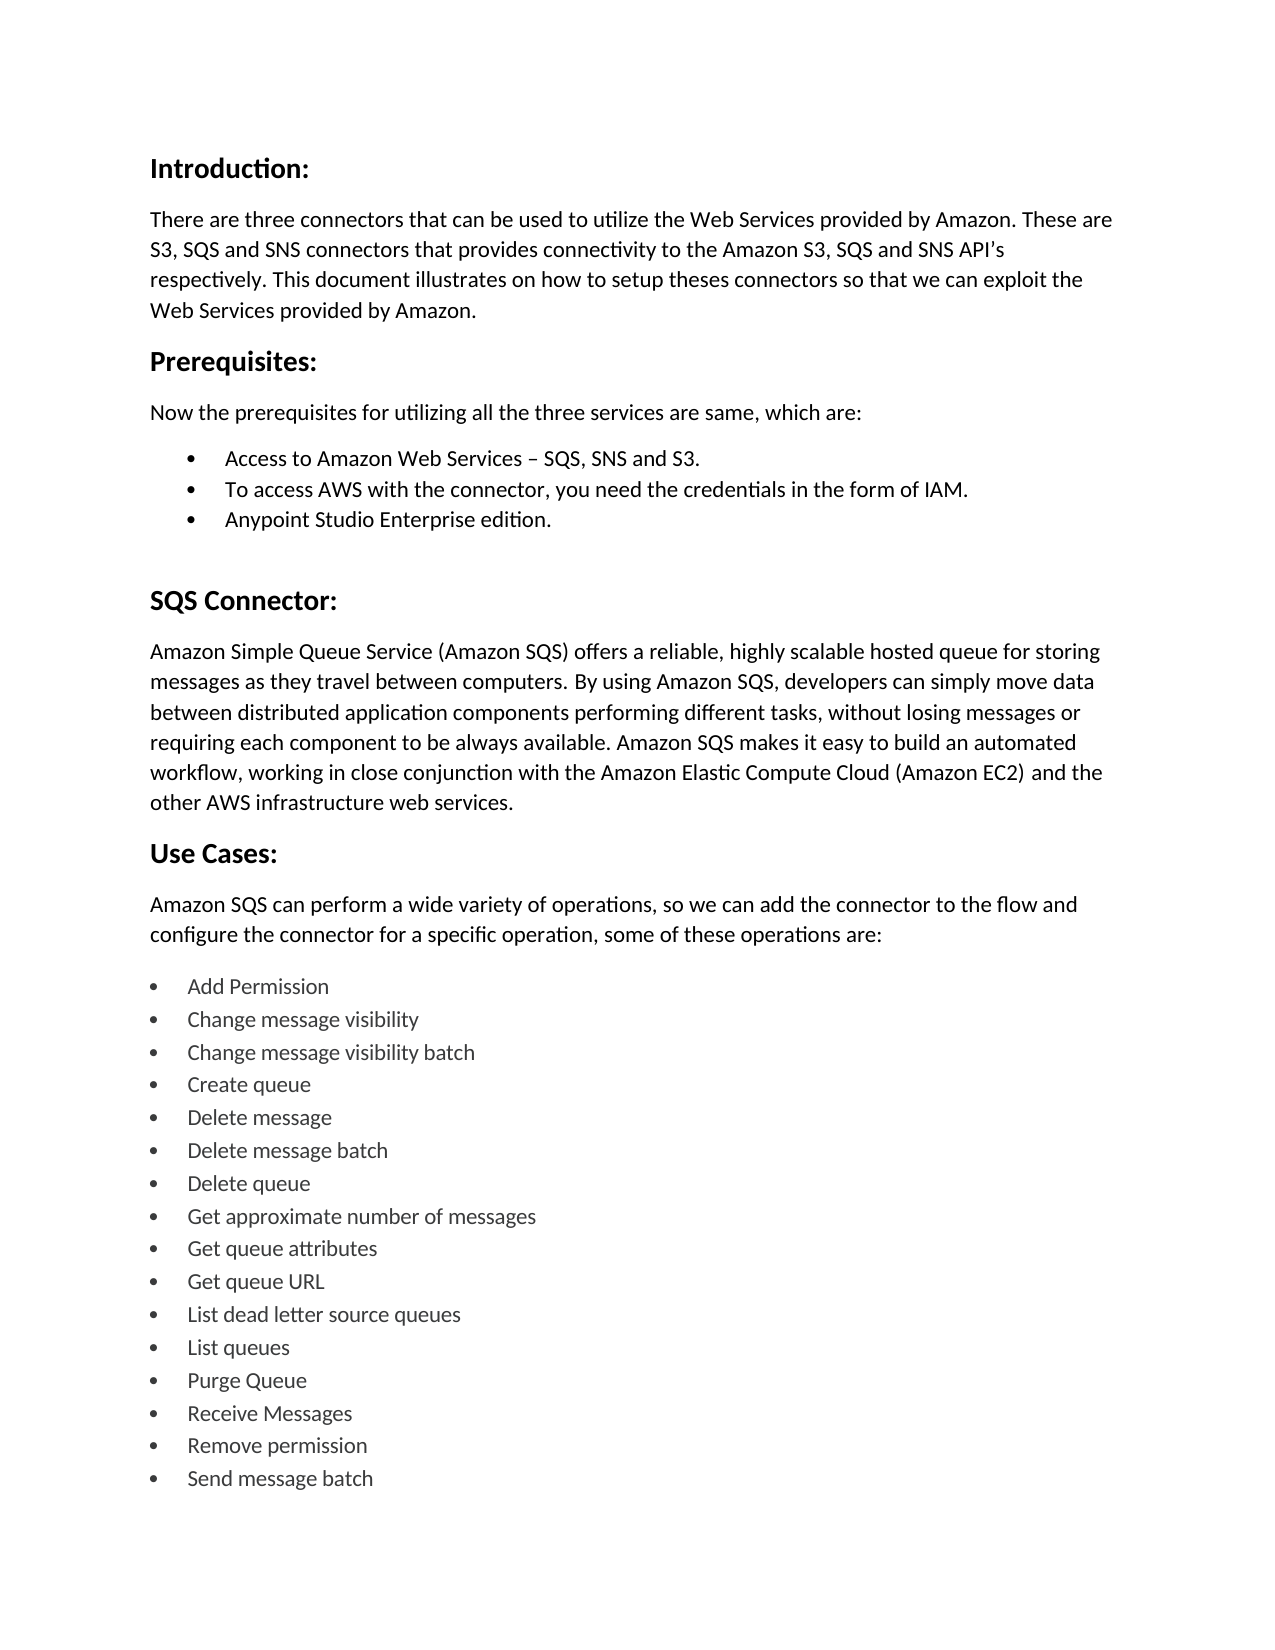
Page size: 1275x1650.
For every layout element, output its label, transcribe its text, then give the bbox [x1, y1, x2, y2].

list Change message visibility batch [150, 1033, 1125, 1066]
text Amazon Simple Queue Service (Amazon SQS) offers a reliable, highly scalable hosted queue for storing messages as they travel between computers. By using Amazon SQS, developers can simply move data between distributed application components performing different tasks, without losing messages or requiring each component to be always available. Amazon SQS makes it easy to build an automated workflow, working in close conjunction with the Amazon Elastic Compute Cloud (Amazon EC2) and the other AWS infrastructure web services. [150, 637, 1125, 816]
list Delete message batch [150, 1131, 1125, 1164]
list Receive Messages [150, 1394, 1125, 1427]
list Get queue URL [150, 1263, 1125, 1295]
list Get approximate number of messages [150, 1197, 1125, 1230]
list Delete message [150, 1098, 1125, 1131]
list Change message visibility [150, 1000, 1125, 1033]
list Remove permission [150, 1427, 1125, 1459]
text Amazon SQS can perform a wide variety of operations, so we can add the connector to the flow and configure the connector for a specific operation, some of these operations are: [150, 890, 1125, 948]
text Prerequisites: [150, 343, 1125, 378]
list Anypoint Studio Enterprise edition. [187, 505, 1125, 533]
list To access AWS with the connector, you need the credentials in the form of IAM. [187, 475, 1125, 503]
text Now the prerequisites for utilizing all the three services are same, which are: [150, 398, 1125, 426]
list Create queue [150, 1066, 1125, 1098]
list Send message batch [150, 1459, 1125, 1492]
list Access to Amazon Web Services – SQS, SNS and S3. [187, 444, 1125, 473]
list List dead letter source queues [150, 1295, 1125, 1328]
list Purge Queue [150, 1361, 1125, 1394]
list Get queue attributes [150, 1230, 1125, 1263]
text SQS Connector: [150, 582, 1125, 618]
list List queues [150, 1328, 1125, 1361]
list Delete queue [150, 1164, 1125, 1197]
text There are three connectors that can be used to utilize the Web Services provided by Amazon. These are S3, SQS and SNS connectors that provides connectivity to the Amazon S3, SQS and SNS API’s respectively. This document illustrates on how to setup theses connectors so that we can exploit the Web Services provided by Amazon. [150, 205, 1125, 324]
text Use Cases: [150, 835, 1125, 871]
list Add Permission [150, 967, 1125, 1000]
text Introduction: [150, 150, 1125, 186]
